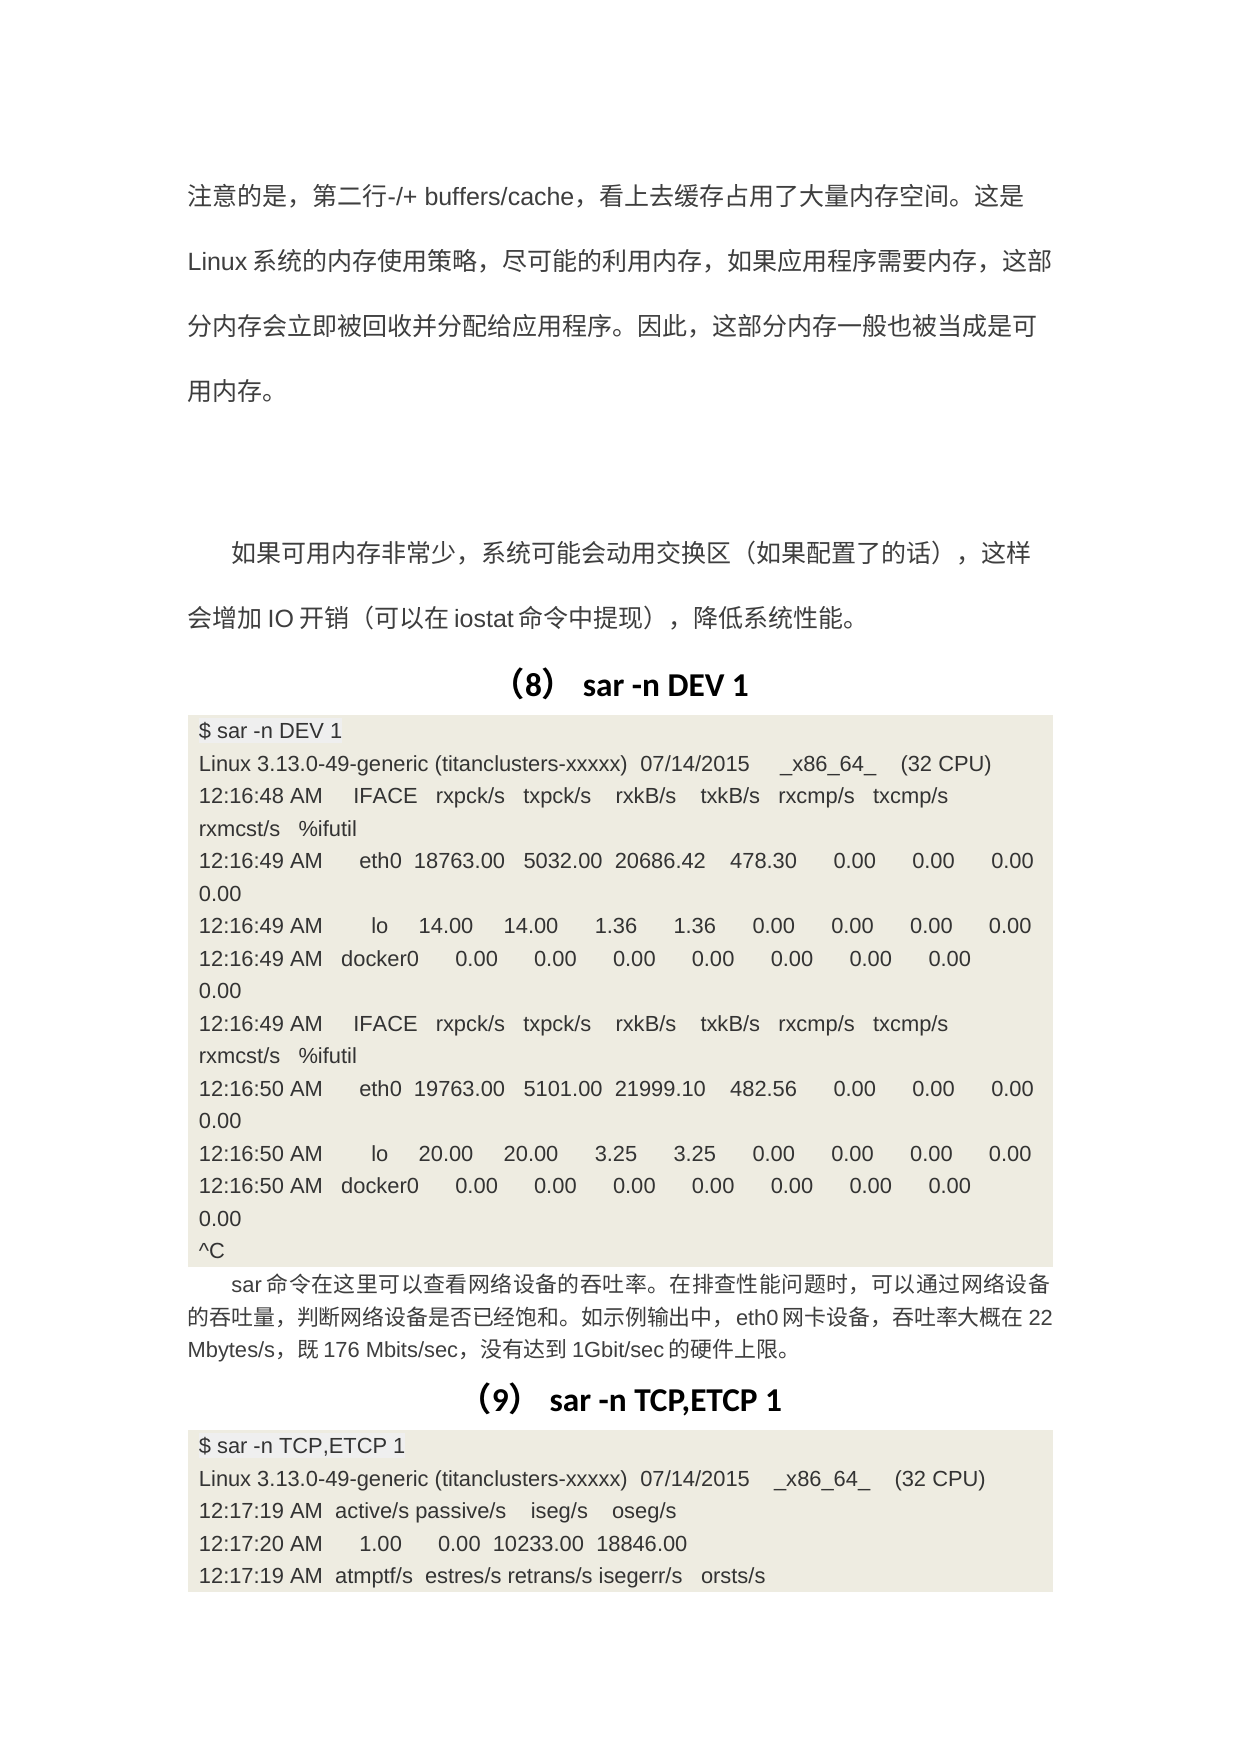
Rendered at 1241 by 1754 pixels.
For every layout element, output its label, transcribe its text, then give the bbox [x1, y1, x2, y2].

text （9） sar -n TCP,ETCP 1 [187, 1364, 1053, 1429]
text sar命令在这里可以查看网络设备的吞吐率。在排查性能问题时，可以通过网络设备的吞吐量，判断网络设备是否已经饱和。如示例输出中，eth0网卡设备，吞吐率大概在22 Mbytes/s，既176 Mbits/sec，没有达到1Gbit/sec的硬件上限。 [187, 1267, 1053, 1364]
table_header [188, 1430, 1053, 1592]
text 如果可用内存非常少，系统可能会动用交换区（如果配置了的话），这样会增加IO开销（可以在iostat命令中提现），降低系统性能。 [187, 519, 1053, 649]
text （8） sar -n DEV 1 [187, 649, 1053, 714]
table_header $ sar -n DEV 1 Linux 3.13.0-49-generic (titanclusters-xxxxx) 07/14/2015 _x86_64_ (32 CPU) 12:16:48 AM IFACE rxpck/s txpck/s rxkB/s txkB/s rxcmp/s txcmp/s rxmcst/s %ifutil 12:16:49 AM eth0 18763.00 5032.00 20686.42 478.30 0.00 0.00 0.00 0.00 12:16:49 AM lo 14.00 14.00 1.36 1.36 0.00 0.00 0.00 0.00 12:16:49 AM docker0 0.00 0.00 0.00 0.00 0.00 0.00 0.00 0.00 12:16:49 AM IFACE rxpck/s txpck/s rxkB/s txkB/s rxcmp/s txcmp/s rxmcst/s %ifutil 12:16:50 AM eth0 19763.00 5101.00 21999.10 482.56 0.00 0.00 0.00 0.00 12:16:50 AM lo 20.00 20.00 3.25 3.25 0.00 0.00 0.00 0.00 12:16:50 AM docker0 0.00 0.00 0.00 0.00 0.00 0.00 0.00 0.00 ^C [188, 715, 1053, 1267]
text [187, 162, 1053, 422]
